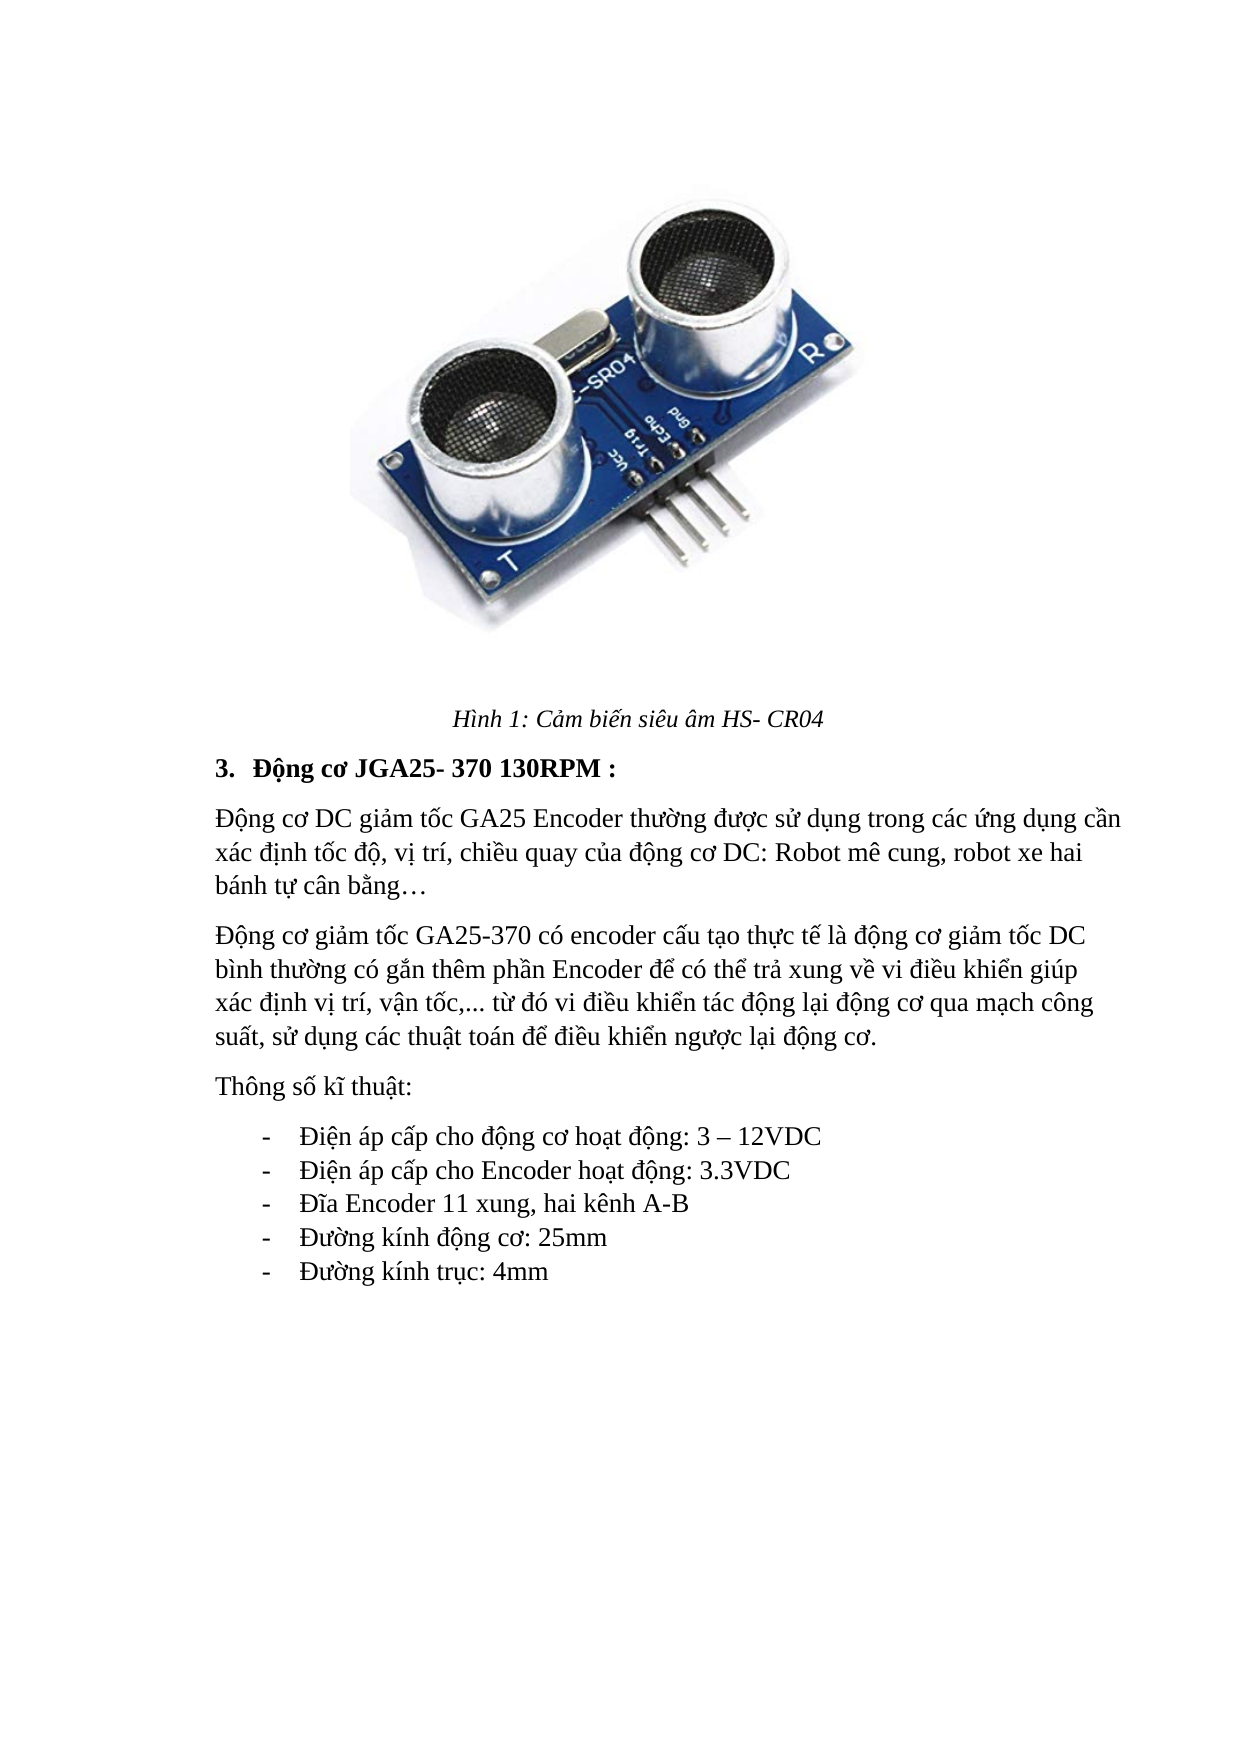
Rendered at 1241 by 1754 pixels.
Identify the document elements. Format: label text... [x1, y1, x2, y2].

picture [350, 147, 888, 686]
list Đĩa Encoder 11 xung, hai kênh A-B [262, 1188, 1122, 1219]
list Động cơ JGA25- 370 130RPM : [215, 752, 1122, 783]
list Đường kính động cơ: 25mm [262, 1221, 1122, 1252]
list Điện áp cấp cho Encoder hoạt động: 3.3VDC [262, 1154, 1122, 1185]
list Đường kính trục: 4mm [262, 1255, 1122, 1286]
text Động cơ DC giảm tốc GA25 Encoder thường được sử dụng trong các ứng dụng cần xác định tốc độ, vị trí, chiều quay của động cơ DC: Robot mê cung, robot xe hai bánh tự cân bằng… [215, 802, 1122, 900]
list Điện áp cấp cho động cơ hoạt động: 3 – 12VDC [262, 1121, 1122, 1152]
text Động cơ giảm tốc GA25-370 có encoder cấu tạo thực tế là động cơ giảm tốc DC bình thường có gắn thêm phần Encoder để có thể trả xung về vi điều khiển giúp xác định vị trí, vận tốc,... từ đó vi điều khiển tác động lại động cơ qua mạch công suất, sử dụng các thuật toán để điều khiển ngược lại động cơ. [215, 919, 1122, 1051]
text Hình 1: Cảm biến siêu âm HS- CR04 [215, 704, 1122, 733]
text Thông số kĩ thuật: [215, 1070, 1122, 1101]
